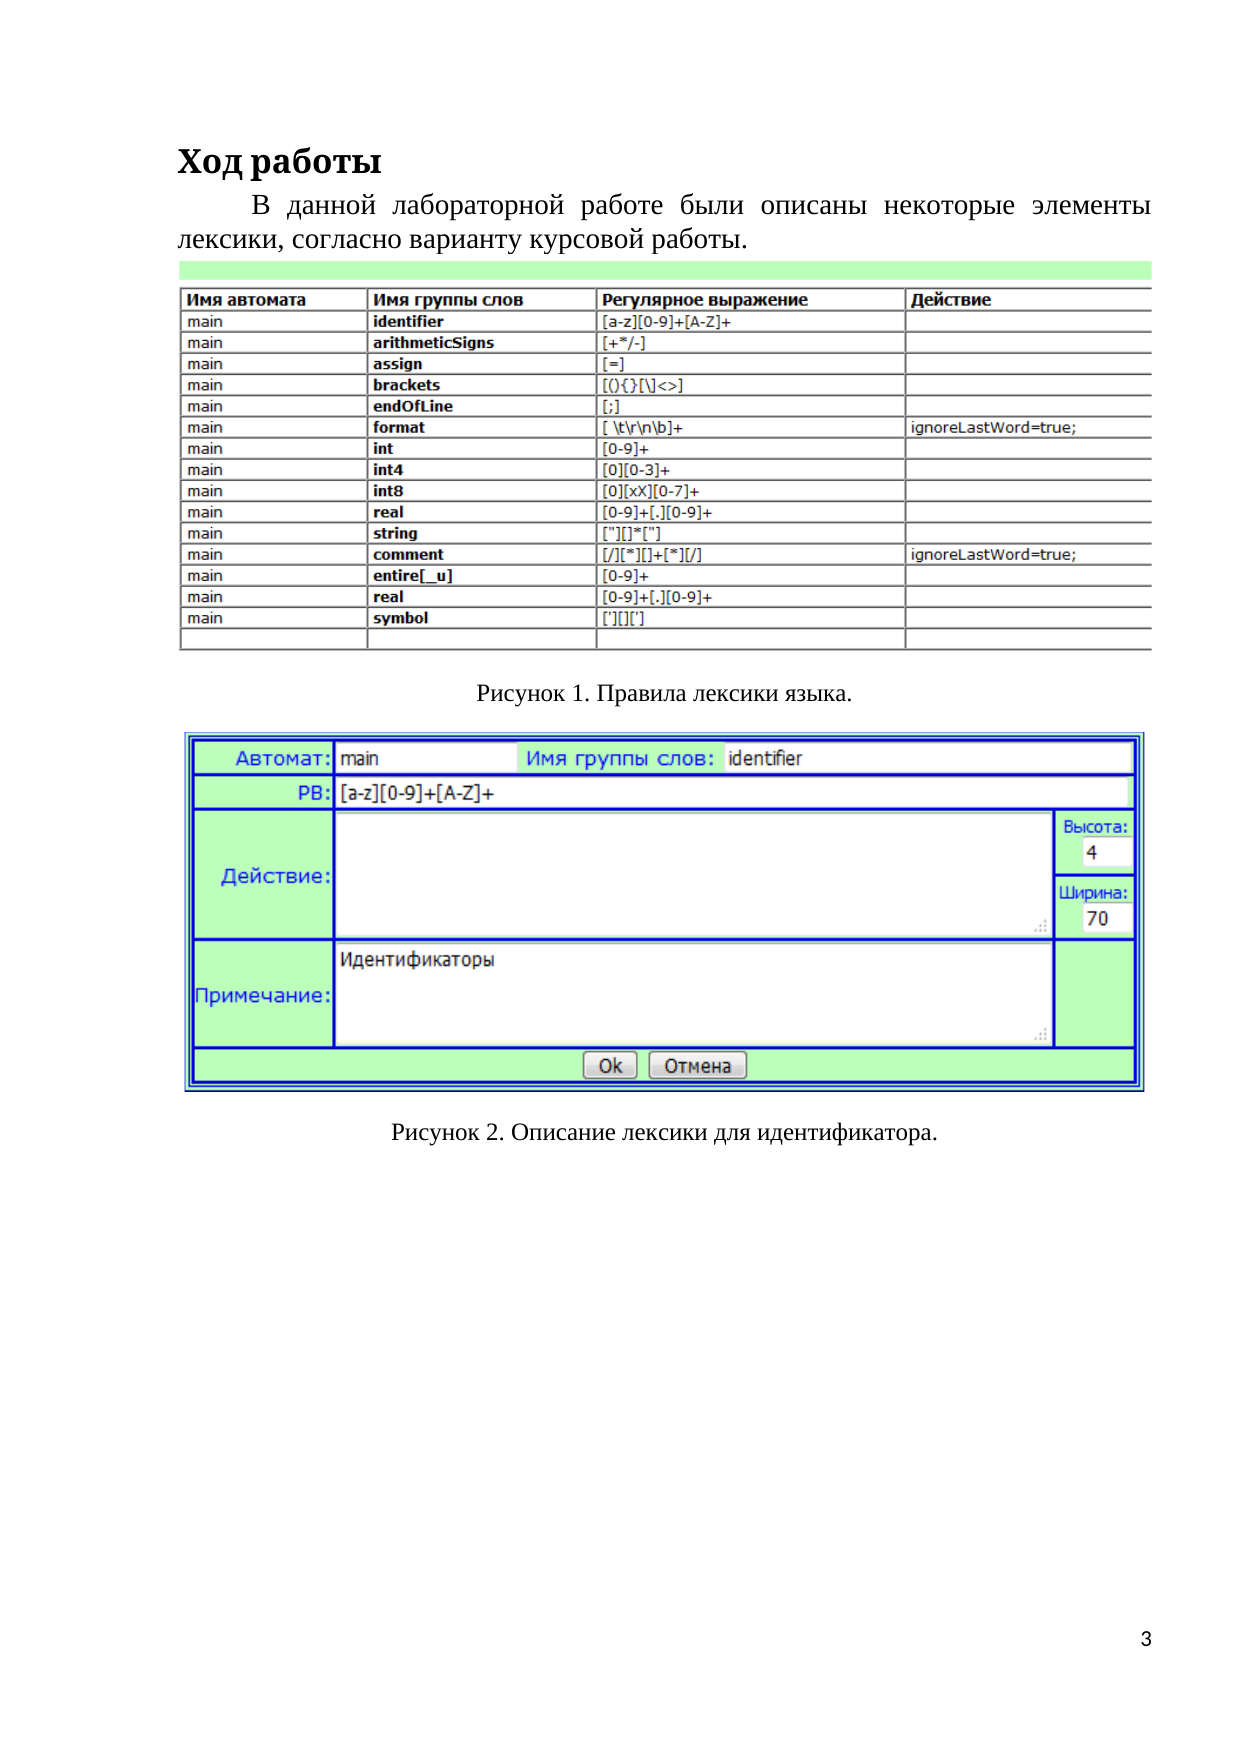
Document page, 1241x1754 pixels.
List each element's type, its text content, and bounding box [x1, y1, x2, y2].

text Рисунок 1. Правила лексики языка. [177, 678, 1152, 707]
subtitle Ход работы [177, 143, 1152, 181]
picture [184, 732, 1145, 1092]
picture [177, 254, 1152, 654]
text Рисунок 2. Описание лексики для идентификатора. [177, 1117, 1152, 1146]
text В данной лабораторной работе были описаны некоторые элементы лексики, согласно варианту курсовой работы. [177, 187, 1152, 254]
